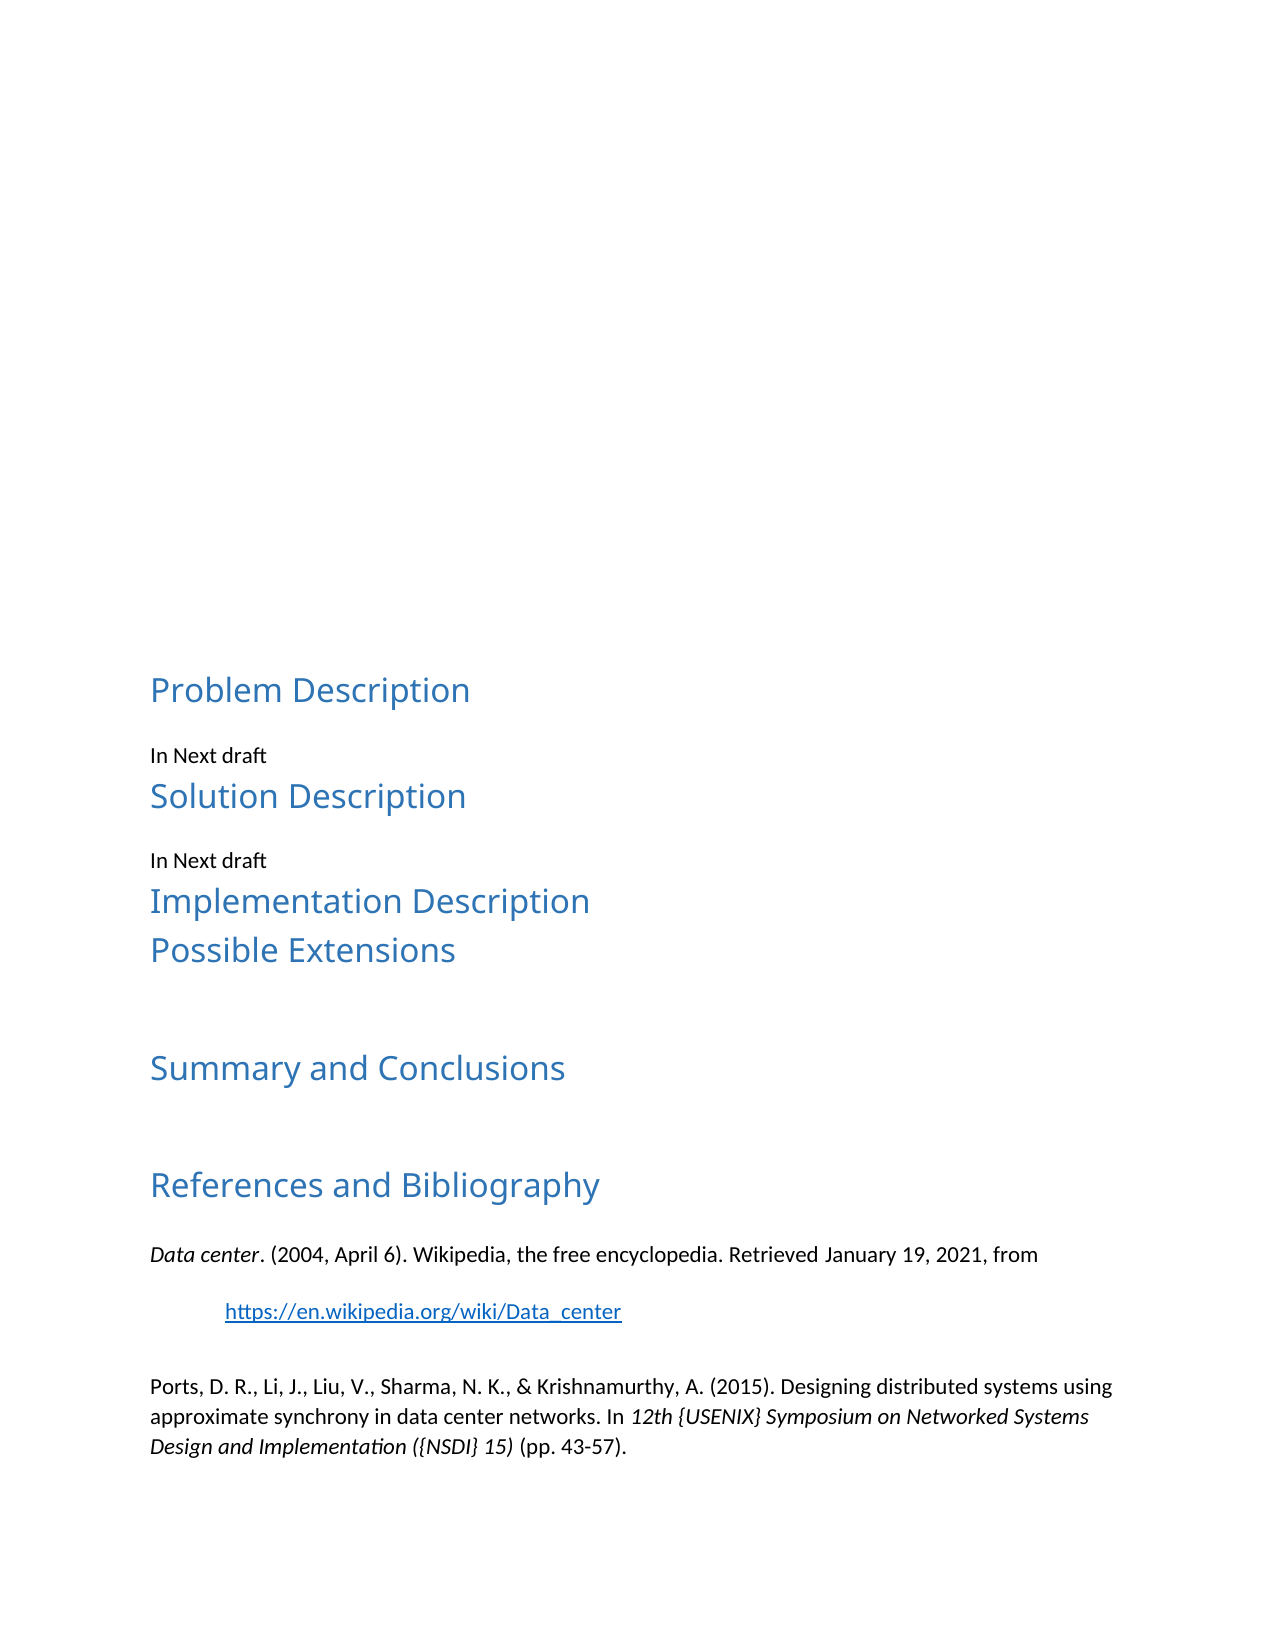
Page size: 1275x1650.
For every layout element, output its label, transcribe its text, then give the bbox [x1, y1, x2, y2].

subtitle In Next draft Implementation Description Possible Extensions [150, 847, 1125, 973]
subtitle In Next draft Solution Description [150, 741, 1125, 818]
text Ports, D. R., Li, J., Liu, V., Sharma, N. K., & Krishnamurthy, A. (2015). Designing distributed systems using approximate synchrony in data center networks. In 12th {USENIX} Symposium on Networked Systems Design and Implementation ({NSDI} 15) (pp. 43-57). [150, 1372, 1125, 1460]
subtitle Problem Description [150, 624, 1125, 713]
subtitle Summary and Conclusions [150, 1001, 1125, 1090]
text Data center. (2004, April 6). Wikipedia, the free encyclopedia. Retrieved January 19, 2021, from https://en.wikipedia.org/wiki/Data_center [150, 1211, 1117, 1325]
subtitle References and Bibliography [150, 1118, 1125, 1207]
